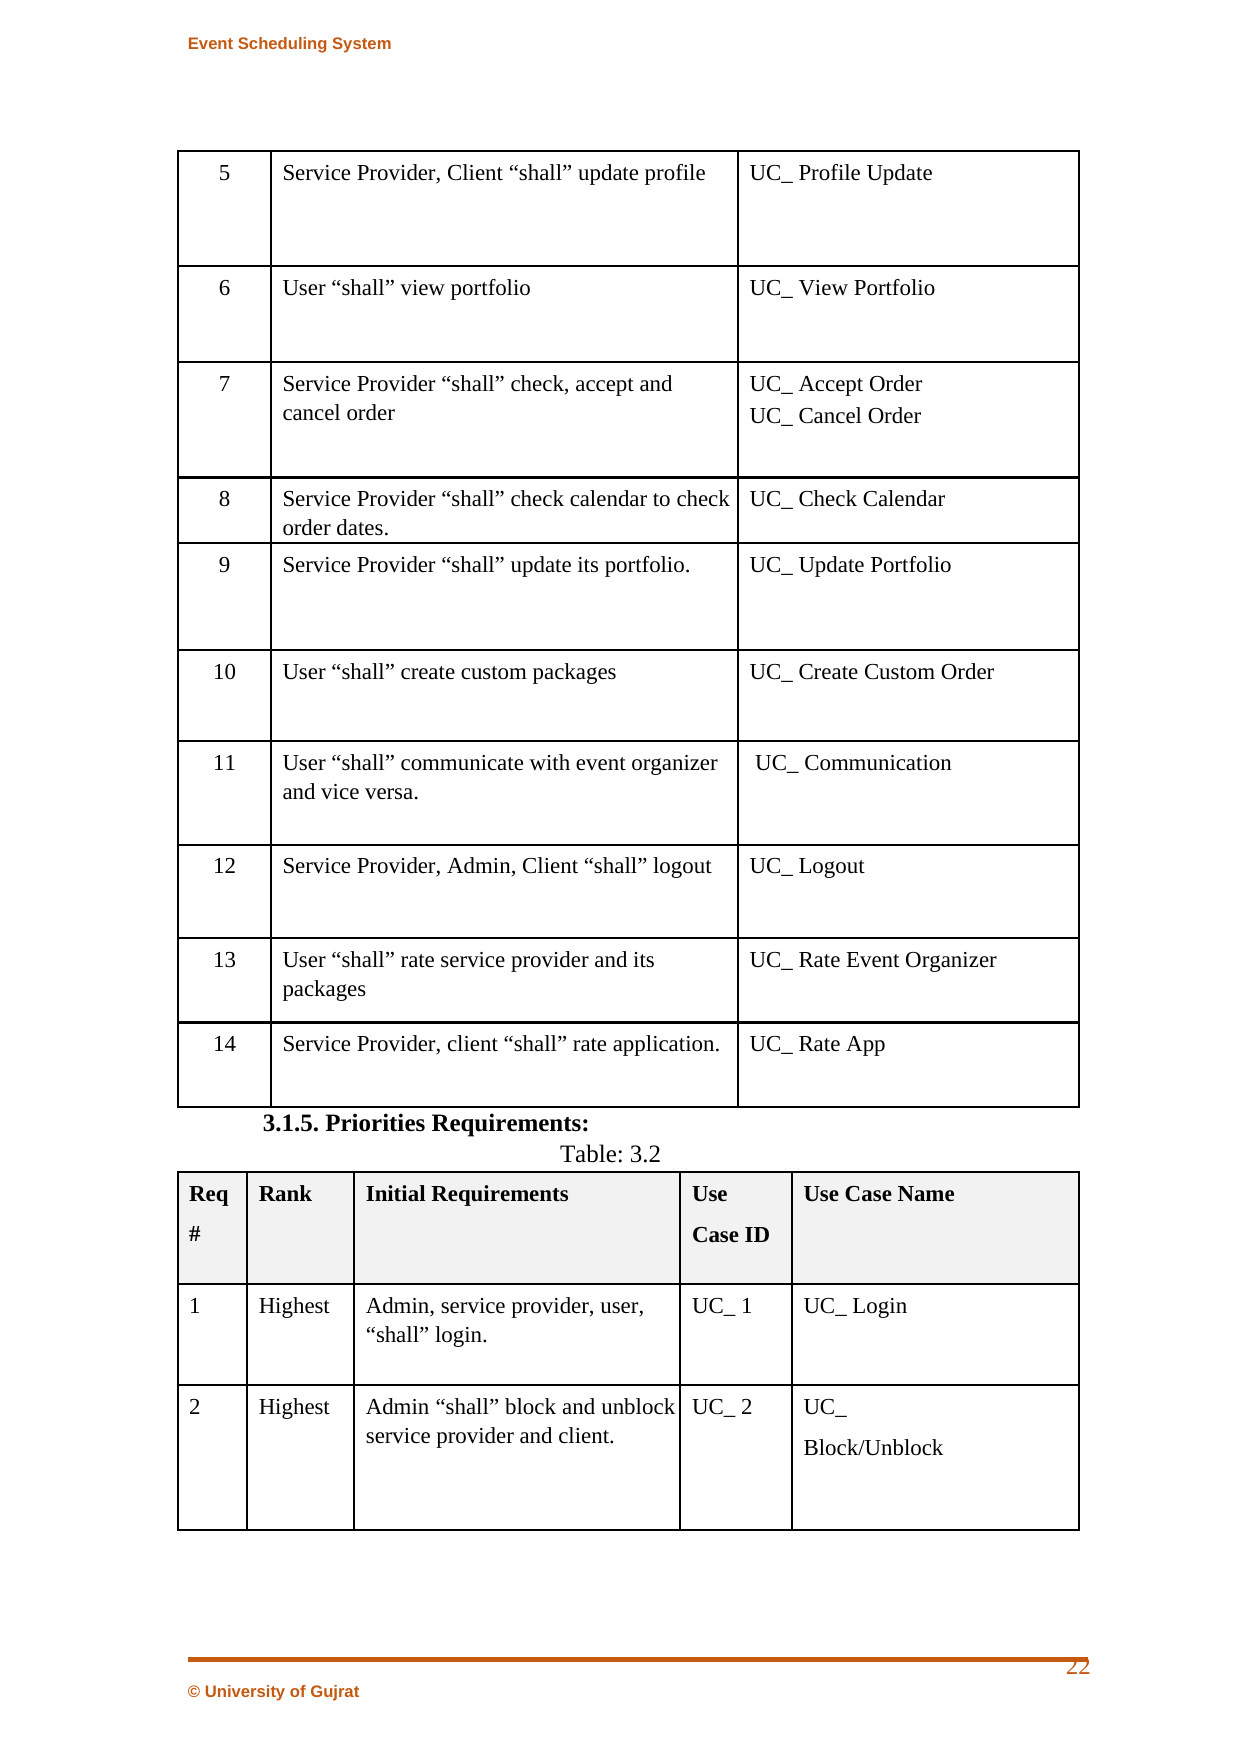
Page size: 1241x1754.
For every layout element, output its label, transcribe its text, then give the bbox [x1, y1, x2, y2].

table_cell User “shall” communicate with event organizer and vice versa. [272, 742, 737, 843]
table_cell UC_ Profile Update [739, 152, 1078, 265]
table_cell UC_ Login [793, 1285, 1078, 1384]
table_header Initial Requirements [355, 1173, 679, 1283]
table_cell Highest [248, 1386, 353, 1528]
table_cell 2 [179, 1386, 246, 1528]
table_cell Admin “shall” block and unblock service provider and client. [355, 1386, 679, 1528]
table_cell 14 [179, 1024, 270, 1106]
table_cell Highest [248, 1285, 353, 1384]
table_cell UC_ Rate App [739, 1024, 1078, 1106]
table_header Use Case Name [793, 1173, 1078, 1283]
table_cell 5 [179, 152, 270, 265]
table_cell User “shall” view portfolio [272, 267, 737, 361]
table_header Rank [248, 1173, 353, 1283]
table_cell Service Provider, Client “shall” update profile [272, 152, 737, 265]
table_cell UC_ Check Calendar [739, 479, 1078, 542]
table_cell 9 [179, 544, 270, 649]
table_cell User “shall” rate service provider and its packages [272, 939, 737, 1021]
table_cell 1 [179, 1285, 246, 1384]
table_header Use Case ID [681, 1173, 791, 1283]
table_cell UC_ Communication [739, 742, 1078, 843]
table_cell 8 [179, 479, 270, 542]
table_cell 10 [179, 651, 270, 740]
table_cell UC_ Create Custom Order [739, 651, 1078, 740]
table_cell Service Provider “shall” check, accept and cancel order [272, 363, 737, 476]
table_cell Service Provider, client “shall” rate application. [272, 1024, 737, 1106]
table_cell UC_ Block/Unblock [793, 1386, 1078, 1528]
table_cell UC_ 2 [681, 1386, 791, 1528]
table_cell Admin, service provider, user, “shall” login. [355, 1285, 679, 1384]
table_cell 7 [179, 363, 270, 476]
table_cell UC_ Logout [739, 846, 1078, 937]
list Priorities Requirements: [263, 1108, 1111, 1136]
table_cell UC_ Rate Event Organizer [739, 939, 1078, 1021]
table_cell UC_ View Portfolio [739, 267, 1078, 361]
text Table: 3.2 [188, 1139, 1111, 1168]
table_cell 11 [179, 742, 270, 843]
table_header Req # [179, 1173, 246, 1283]
table_cell UC_ 1 [681, 1285, 791, 1384]
table_cell 13 [179, 939, 270, 1021]
table_cell Service Provider “shall” check calendar to check order dates. [272, 479, 737, 542]
table_cell Service Provider “shall” update its portfolio. [272, 544, 737, 649]
table_cell 6 [179, 267, 270, 361]
table_cell User “shall” create custom packages [272, 651, 737, 740]
table_cell UC_ Update Portfolio [739, 544, 1078, 649]
table_cell 12 [179, 846, 270, 937]
table_cell Service Provider, Admin, Client “shall” logout [272, 846, 737, 937]
table_cell UC_ Accept Order UC_ Cancel Order [739, 363, 1078, 476]
